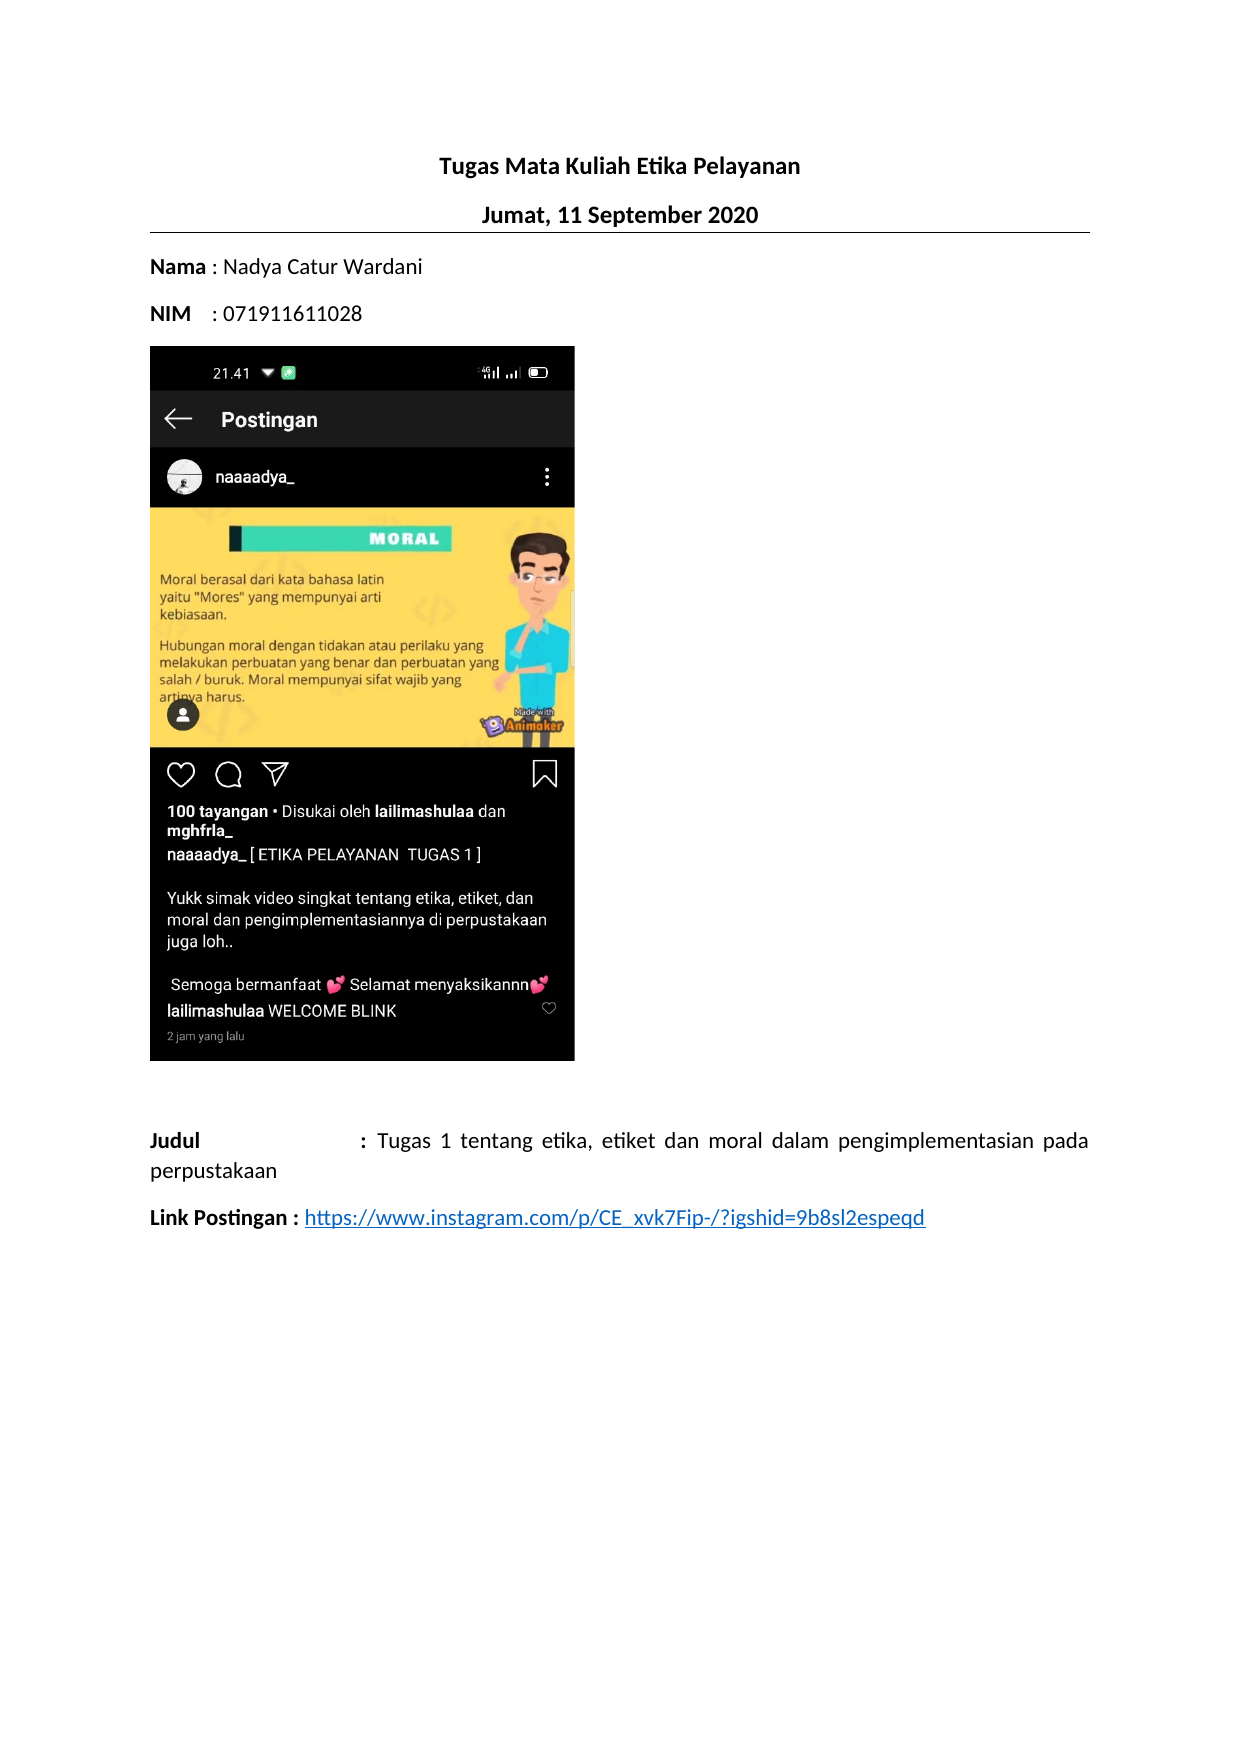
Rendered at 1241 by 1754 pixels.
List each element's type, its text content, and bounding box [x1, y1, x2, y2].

text Jumat, 11 September 2020 [150, 199, 1090, 232]
text Tugas Mata Kuliah Etika Pelayanan [150, 150, 1090, 181]
text Judul : Tugas 1 tentang etika, etiket dan moral dalam pengimplementasian pada perpustakaan [150, 1126, 1090, 1184]
text Link Postingan : https://www.instagram.com/p/CE_xvk7Fip-/?igshid=9b8sl2espeqd [150, 1203, 1090, 1231]
picture [150, 346, 575, 1061]
text NIM : 071911611028 [150, 299, 1090, 327]
text Nama : Nadya Catur Wardani [150, 252, 1090, 280]
